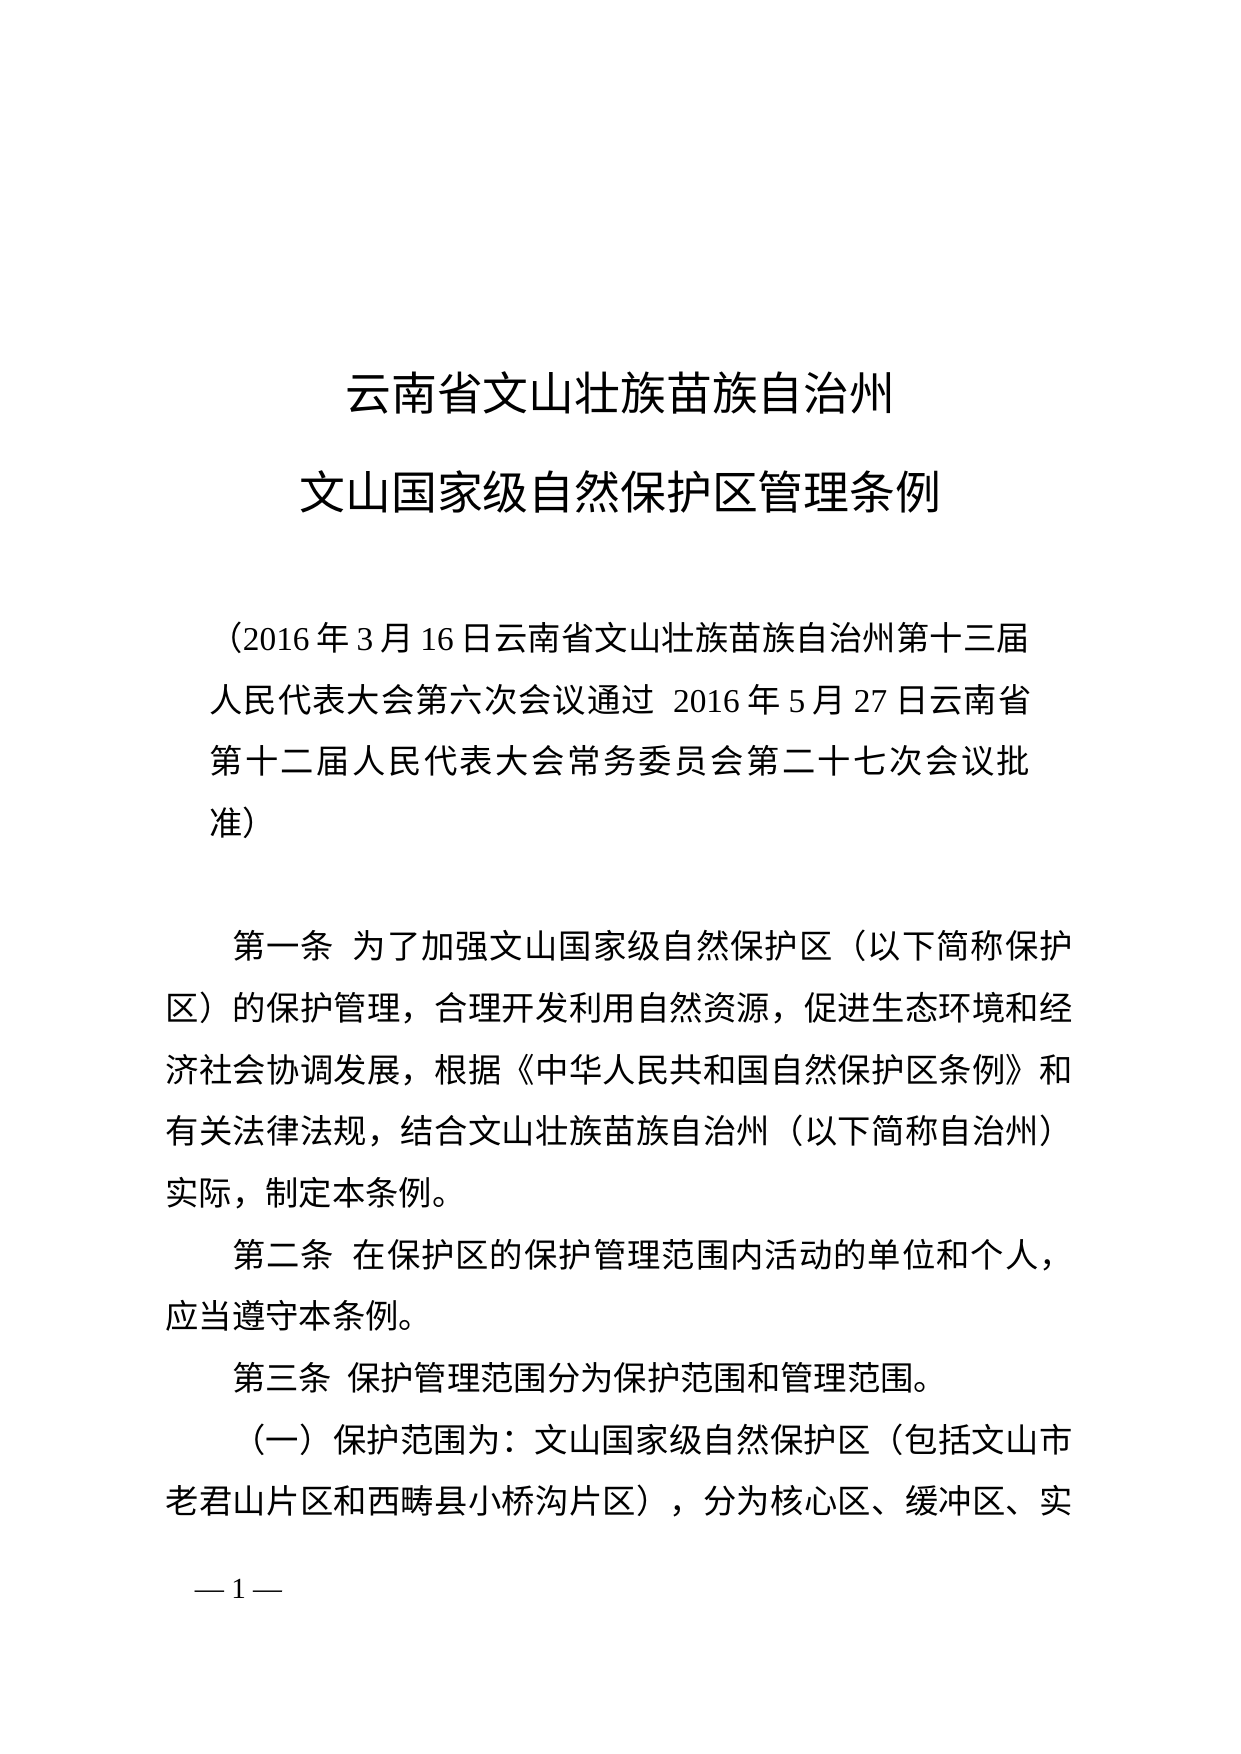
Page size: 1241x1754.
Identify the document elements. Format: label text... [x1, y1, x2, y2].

text 第三条 保护管理范围分为保护范围和管理范围。 [165, 1341, 1075, 1403]
text 第一条 为了加强文山国家级自然保护区（以下简称保护区）的保护管理，合理开发利用自然资源，促进生态环境和经济社会协调发展，根据《中华人民共和国自然保护区条例》和有关法律法规，结合文山壮族苗族自治州（以下简称自治州）实际，制定本条例。 [165, 909, 1075, 1218]
text 第二条 在保护区的保护管理范围内活动的单位和个人，应当遵守本条例。 [165, 1218, 1075, 1341]
text 文山国家级自然保护区管理条例 [165, 440, 1075, 539]
text （2016年3月16日云南省文山壮族苗族自治州第十三届人民代表大会第六次会议通过 2016年5月27日云南省第十二届人民代表大会常务委员会第二十七次会议批准） [209, 601, 1031, 848]
text 云南省文山壮族苗族自治州 [165, 341, 1075, 440]
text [165, 1403, 1075, 1526]
